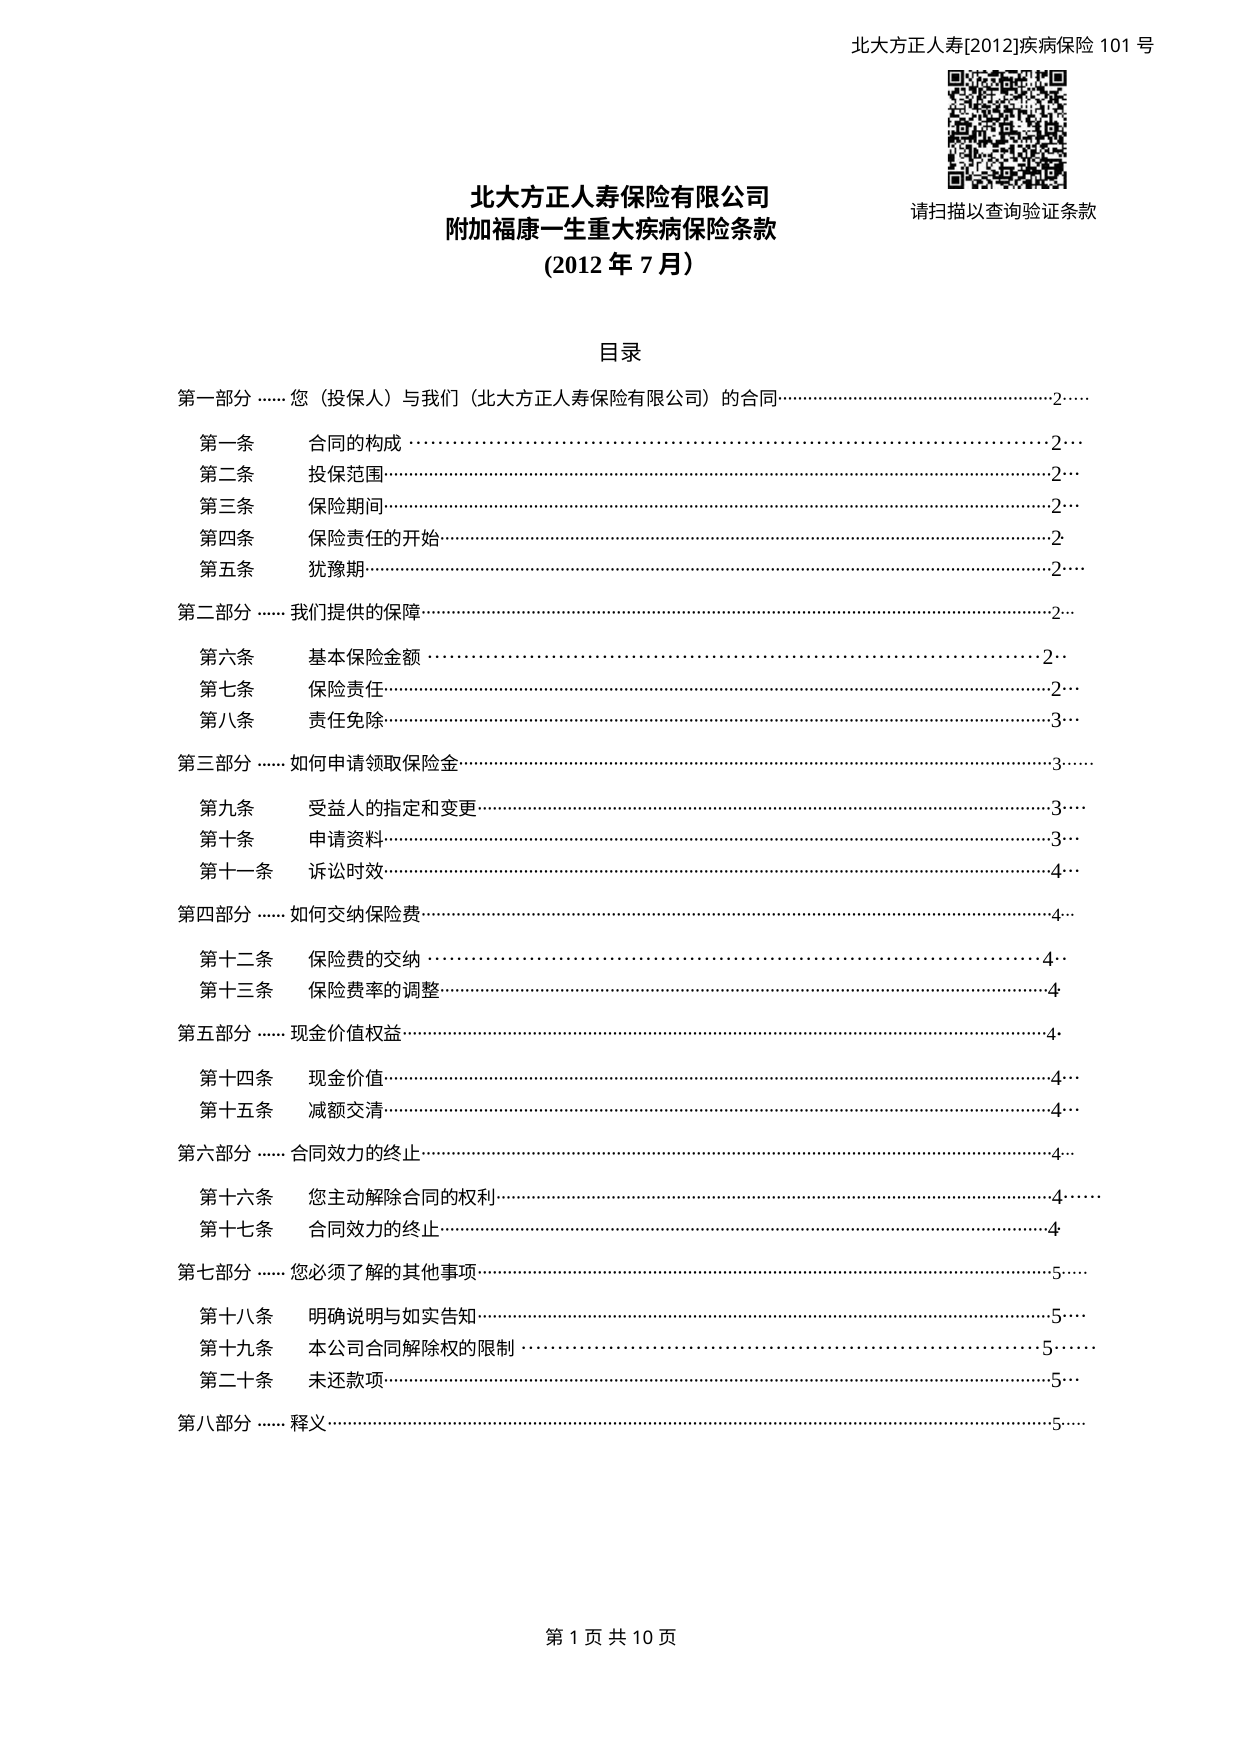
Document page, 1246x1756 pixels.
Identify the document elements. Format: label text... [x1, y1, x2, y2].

text 北大方正人寿[2012]疾病保险 101 号 [167, 32, 1155, 58]
text (2012 年 7 月） [538, 246, 714, 281]
text 目录 [167, 337, 642, 366]
picture [947, 70, 1067, 189]
text 请扫描以查询验证条款 [910, 198, 1167, 224]
text 北大方正人寿保险有限公司 附加福康一生重大疾病保险条款 [445, 179, 795, 246]
